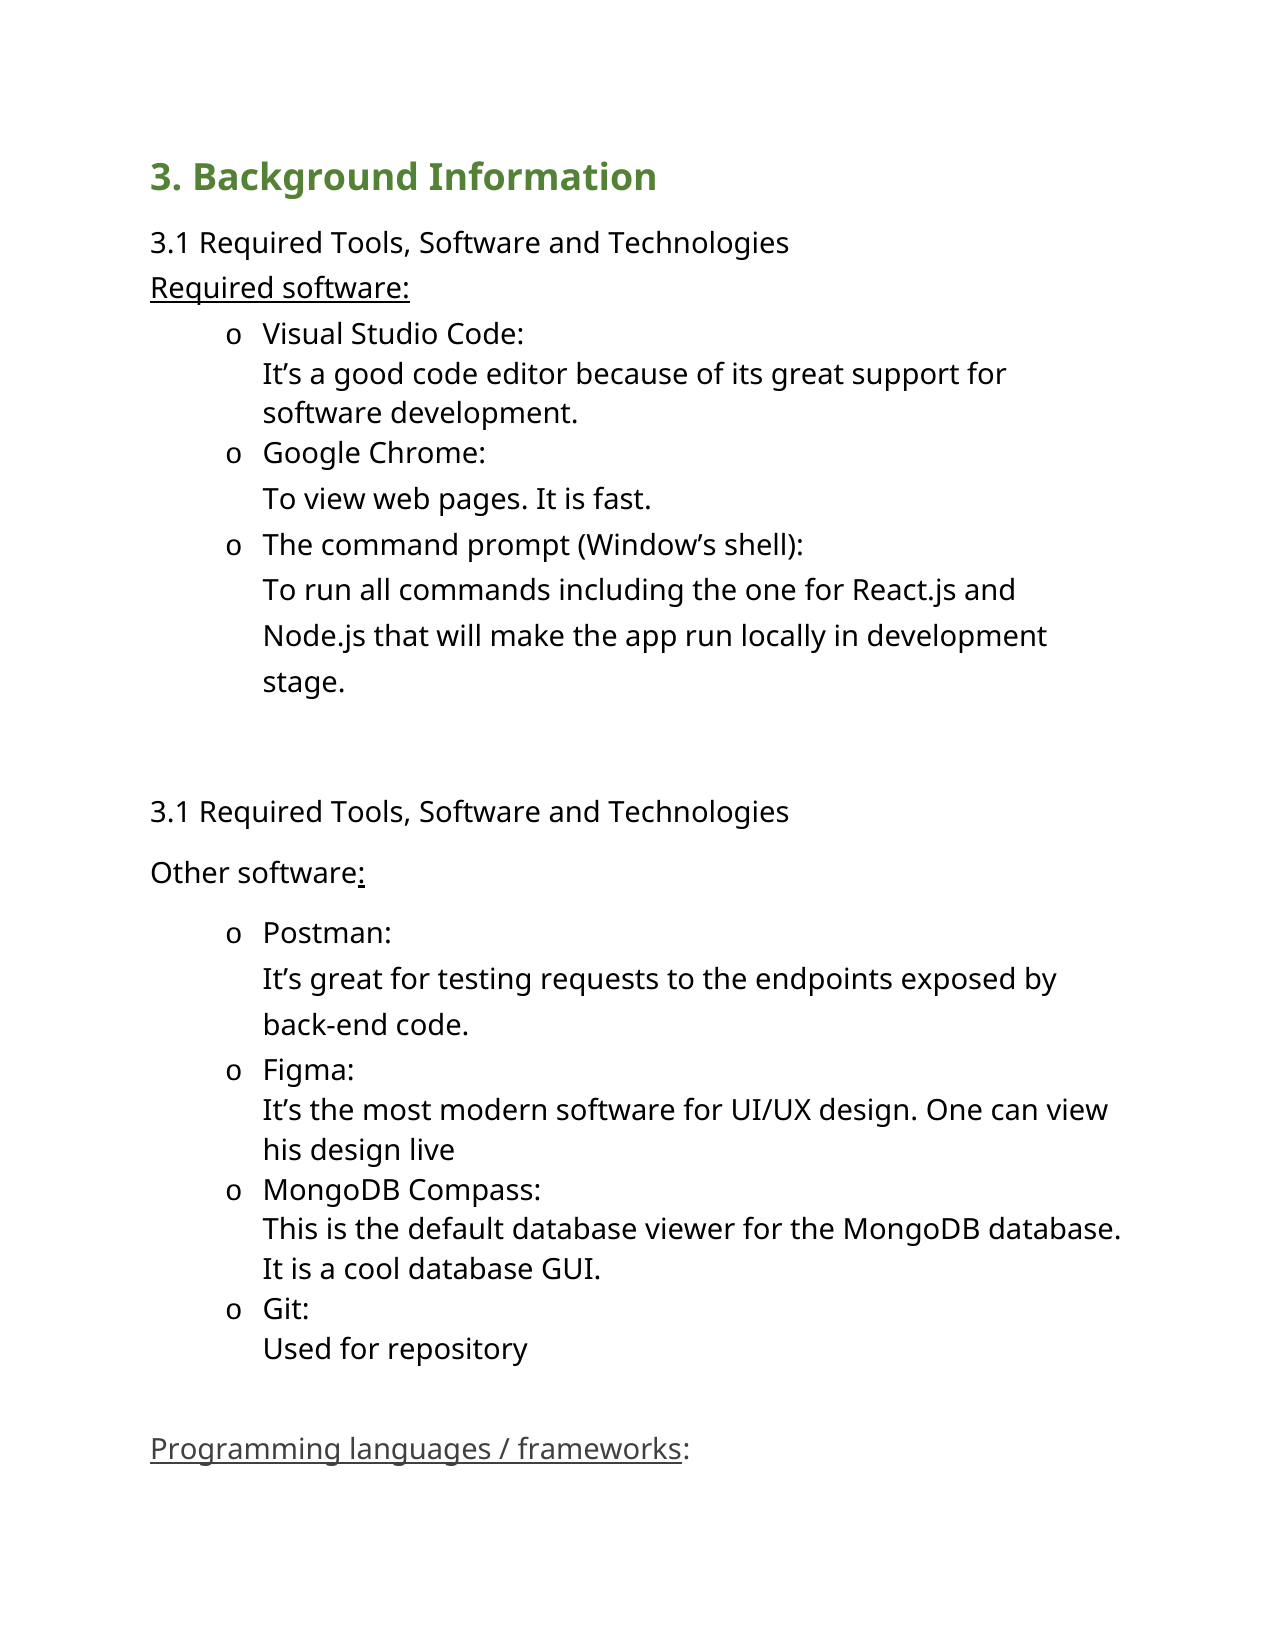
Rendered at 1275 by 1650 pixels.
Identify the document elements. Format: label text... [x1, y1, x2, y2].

list Postman: [225, 912, 1125, 952]
list Google Chrome: [225, 432, 1125, 472]
list 3.1 Required Tools, Software and Technologies [150, 791, 1125, 831]
list MongoDB Compass: [225, 1169, 1125, 1209]
list It’s great for testing requests to the endpoints exposed by back-end code. [262, 958, 1125, 1043]
list Visual Studio Code: [225, 313, 1125, 353]
list Required software: [150, 267, 1125, 307]
text Other software: [150, 852, 1125, 892]
list The command prompt (Window’s shell): [225, 524, 1125, 564]
list To view web pages. It is fast. [262, 478, 1125, 518]
list Used for repository [262, 1328, 1125, 1368]
list Git: [225, 1288, 1125, 1328]
list It’s a good code editor because of its great support for software development. [262, 353, 1125, 432]
list To run all commands including the one for React.js and Node.js that will make the app run locally in development stage. [262, 570, 1125, 701]
text Programming languages / frameworks: [150, 1428, 1125, 1468]
list This is the default database viewer for the MongoDB database. It is a cool database GUI. [262, 1209, 1125, 1288]
text 3. Background Information [150, 150, 1125, 201]
list Figma: [225, 1049, 1125, 1089]
list 3.1 Required Tools, Software and Technologies [150, 222, 1125, 262]
list It’s the most modern software for UI/UX design. One can view his design live [262, 1089, 1125, 1169]
